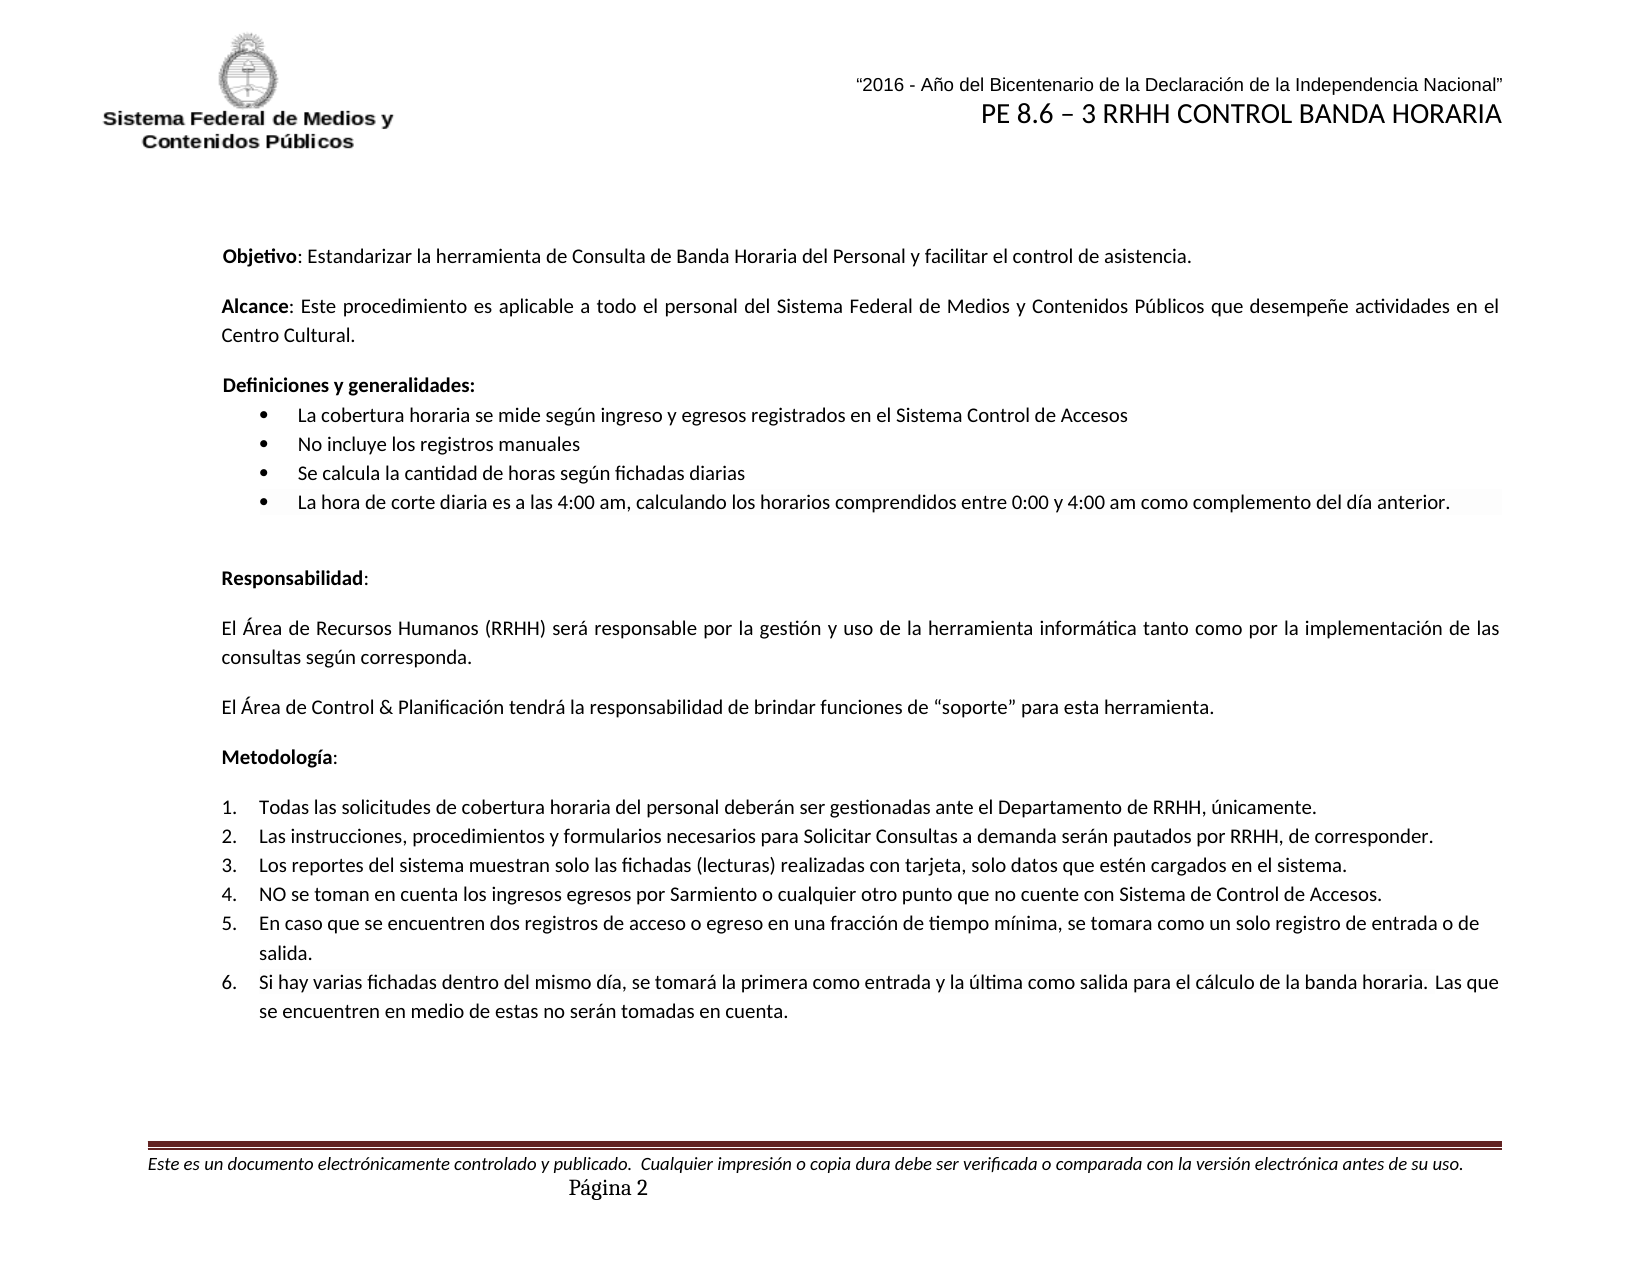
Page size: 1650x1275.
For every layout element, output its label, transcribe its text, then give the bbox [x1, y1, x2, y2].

list NO se toman en cuenta los ingresos egresos por Sarmiento o cualquier otro punto que no cuente con Sistema de Control de Accesos. [221, 881, 1502, 907]
text Responsabilidad: [221, 565, 1502, 590]
text Metodología: [221, 744, 1502, 769]
list Si hay varias fichadas dentro del mismo día, se tomará la primera como entrada y la última como salida para el cálculo de la banda horaria. Las que se encuentren en medio de estas no serán tomadas en cuenta. [221, 969, 1502, 1023]
list La hora de corte diaria es a las 4:00 am, calculando los horarios comprendidos entre 0:00 y 4:00 am como complemento del día anterior. [260, 489, 1502, 515]
list Todas las solicitudes de cobertura horaria del personal deberán ser gestionadas ante el Departamento de RRHH, únicamente. [221, 794, 1502, 819]
list La cobertura horaria se mide según ingreso y egresos registrados en el Sistema Control de Accesos [260, 402, 1502, 427]
list Se calcula la cantidad de horas según fichadas diarias [260, 460, 1502, 486]
list No incluye los registros manuales [260, 431, 1502, 456]
list Definiciones y generalidades: [223, 373, 1502, 398]
list Objetivo: Estandarizar la herramienta de Consulta de Banda Horaria del Personal y facilitar el control de asistencia. [223, 243, 1502, 269]
text El Área de Recursos Humanos (RRHH) será responsable por la gestión y uso de la herramienta informática tanto como por la implementación de las consultas según corresponda. [221, 615, 1502, 669]
text Alcance: Este procedimiento es aplicable a todo el personal del Sistema Federal de Medios y Contenidos Públicos que desempeñe actividades en el Centro Cultural. [221, 293, 1502, 348]
list Los reportes del sistema muestran solo las fichadas (lecturas) realizadas con tarjeta, solo datos que estén cargados en el sistema. [221, 852, 1502, 878]
text El Área de Control & Planificación tendrá la responsabilidad de brindar funciones de “soporte” para esta herramienta. [221, 694, 1502, 719]
list Las instrucciones, procedimientos y formularios necesarios para Solicitar Consultas a demanda serán pautados por RRHH, de corresponder. [221, 823, 1502, 848]
list En caso que se encuentren dos registros de acceso o egreso en una fracción de tiempo mínima, se tomara como un solo registro de entrada o de salida. [221, 911, 1502, 965]
